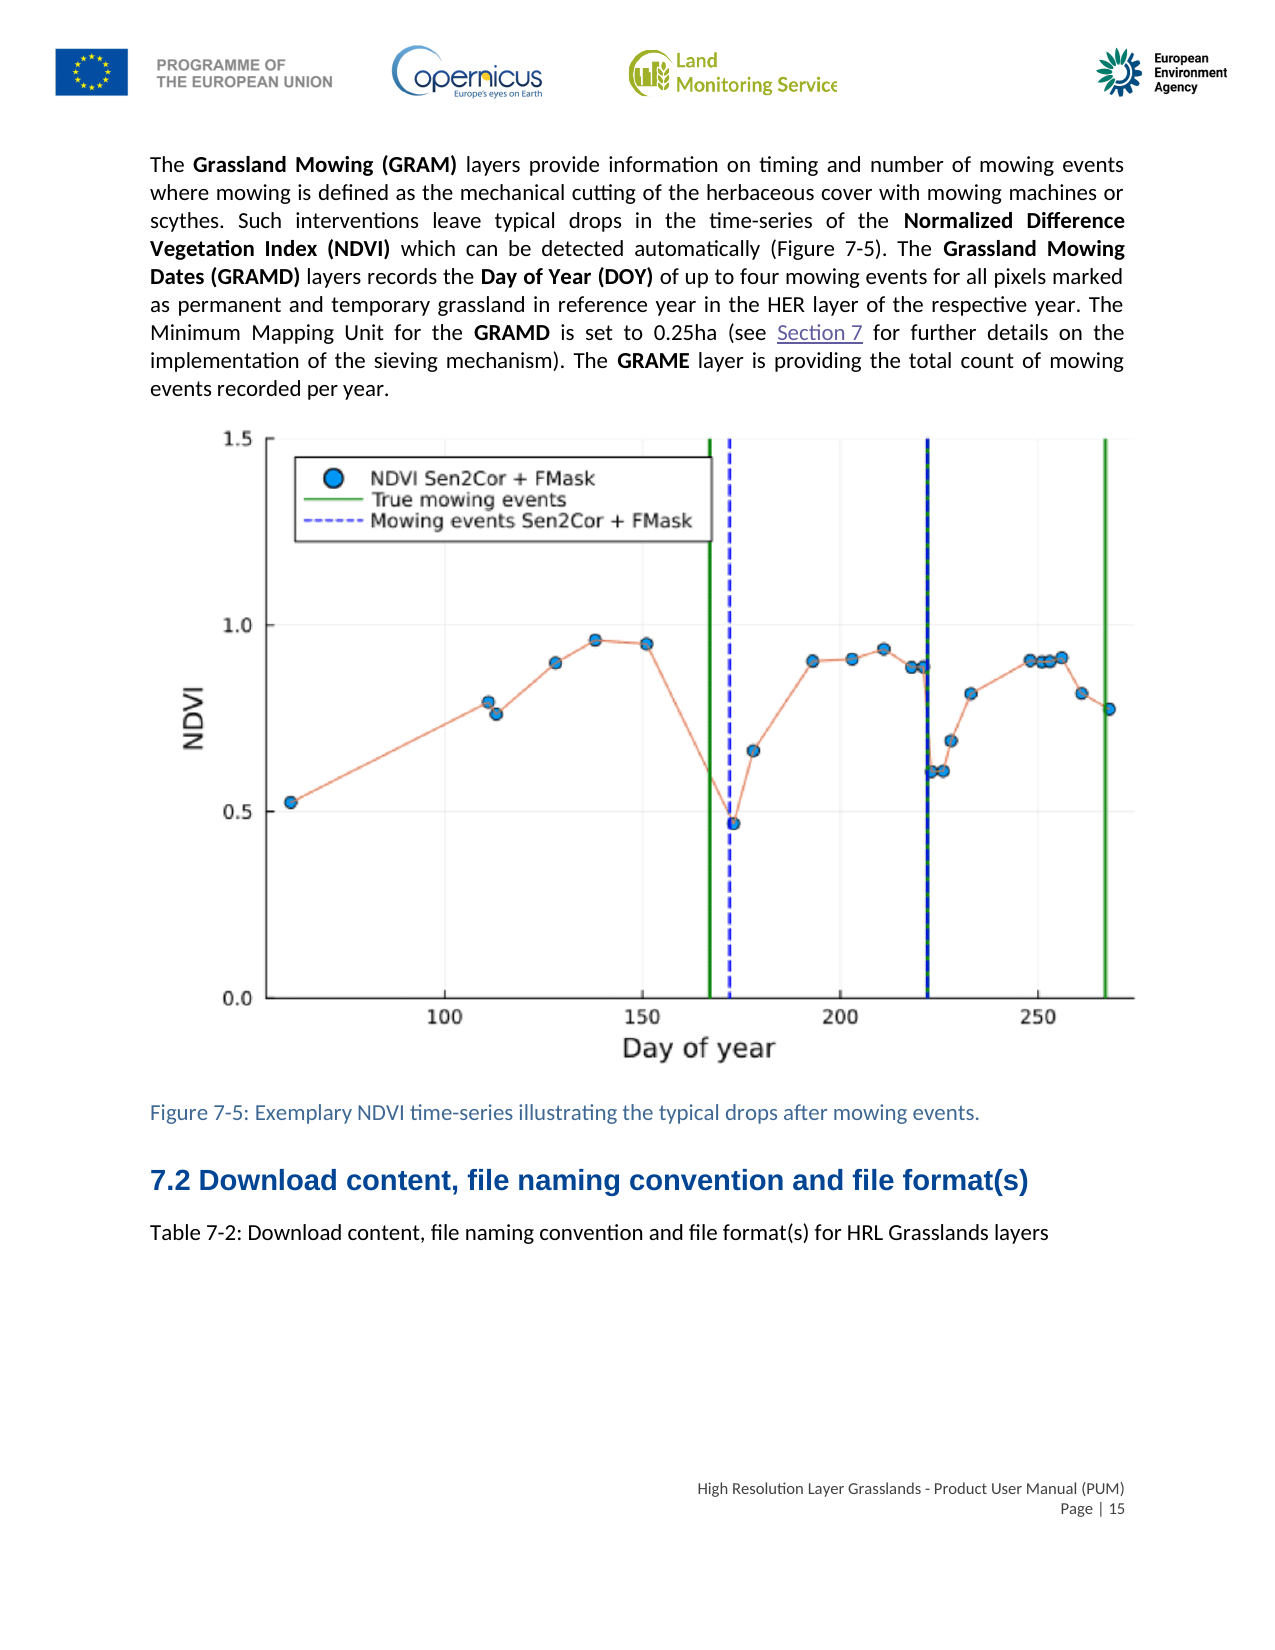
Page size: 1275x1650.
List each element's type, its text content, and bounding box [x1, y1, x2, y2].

picture [1094, 46, 1228, 97]
picture [29, 21, 351, 124]
text The Grassland Mowing (GRAM) layers provide information on timing and number of mowing events where mowing is defined as the mechanical cutting of the herbaceous cover with mowing machines or scythes. Such interventions leave typical drops in the time-series of the Normalized Difference Vegetation Index (NDVI) which can be detected automatically (Figure 7-5). The Grassland Mowing Dates (GRAMD) layers records the Day of Year (DOY) of up to four mowing events for all pixels marked as permanent and temporary grassland in reference year in the HER layer of the respective year. The Minimum Mapping Unit for the GRAMD is set to 0.25ha (see Section 7 for further details on the implementation of the sieving mechanism). The GRAME layer is providing the total count of mowing events recorded per year. [150, 150, 1125, 402]
picture [628, 50, 837, 97]
text Figure 7-5: Exemplary NDVI time-series illustrating the typical drops after mowing events. [150, 1098, 1125, 1126]
text Table 7-2: Download content, file naming convention and file format(s) for HRL Grasslands layers [150, 1218, 1125, 1246]
picture [371, 15, 560, 130]
picture [168, 421, 1144, 1073]
subtitle 7.2 Download content, file naming convention and file format(s) [150, 1163, 1125, 1197]
